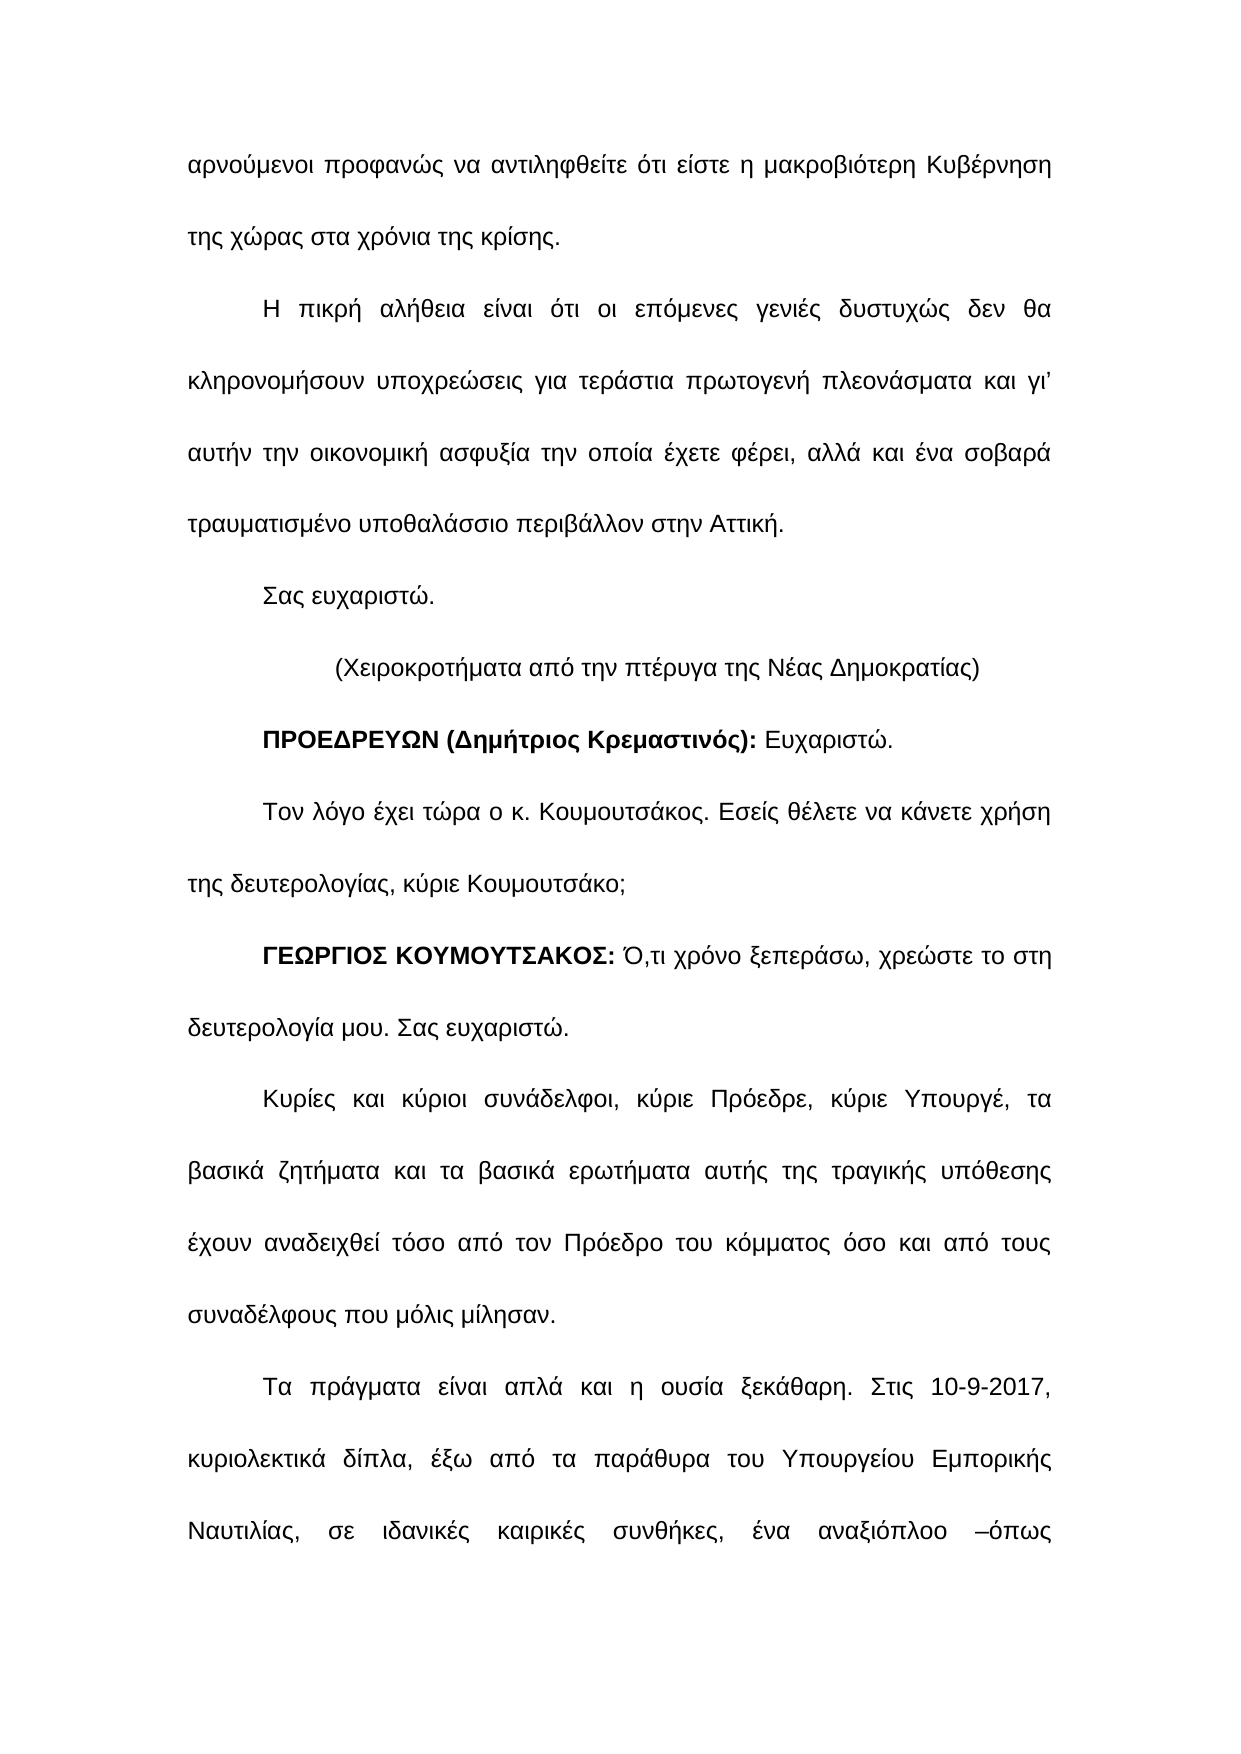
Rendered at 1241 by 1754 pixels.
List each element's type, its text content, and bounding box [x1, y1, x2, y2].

text Η πικρή αλήθεια είναι ότι οι επόμενες γενιές δυστυχώς δεν θα κληρονομήσουν υποχρεώσεις για τεράστια πρωτογενή πλεονάσματα και γι’ αυτήν την οικονομική ασφυξία την οποία έχετε φέρει, αλλά και ένα σοβαρά τραυματισμένο υποθαλάσσιο περιβάλλον στην Αττική. [187, 294, 1053, 538]
text Κυρίες και κύριοι συνάδελφοι, κύριε Πρόεδρε, κύριε Υπουργέ, τα βασικά ζητήματα και τα βασικά ερωτήματα αυτής της τραγικής υπόθεσης έχουν αναδειχθεί τόσο από τον Πρόεδρο του κόμματος όσο και από τους συναδέλφους που μόλις μίλησαν. [187, 1084, 1053, 1329]
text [187, 1372, 1053, 1544]
text Σας ευχαριστώ. [187, 581, 1053, 610]
text (Χειροκροτήματα από την πτέρυγα της Νέας Δημοκρατίας) [187, 653, 1053, 682]
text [187, 150, 1053, 251]
text ΠΡΟΕΔΡΕΥΩΝ (Δημήτριος Κρεμαστινός): Ευχαριστώ. [187, 725, 1053, 754]
text Τον λόγο έχει τώρα ο κ. Κουμουτσάκος. Εσείς θέλετε να κάνετε χρήση της δευτερολογίας, κύριε Κουμουτσάκο; [187, 797, 1053, 897]
text ΓΕΩΡΓΙΟΣ ΚΟΥΜΟΥΤΣΑΚΟΣ: Ό,τι χρόνο ξεπεράσω, χρεώστε το στη δευτερολογία μου. Σας ευχαριστώ. [187, 941, 1053, 1041]
